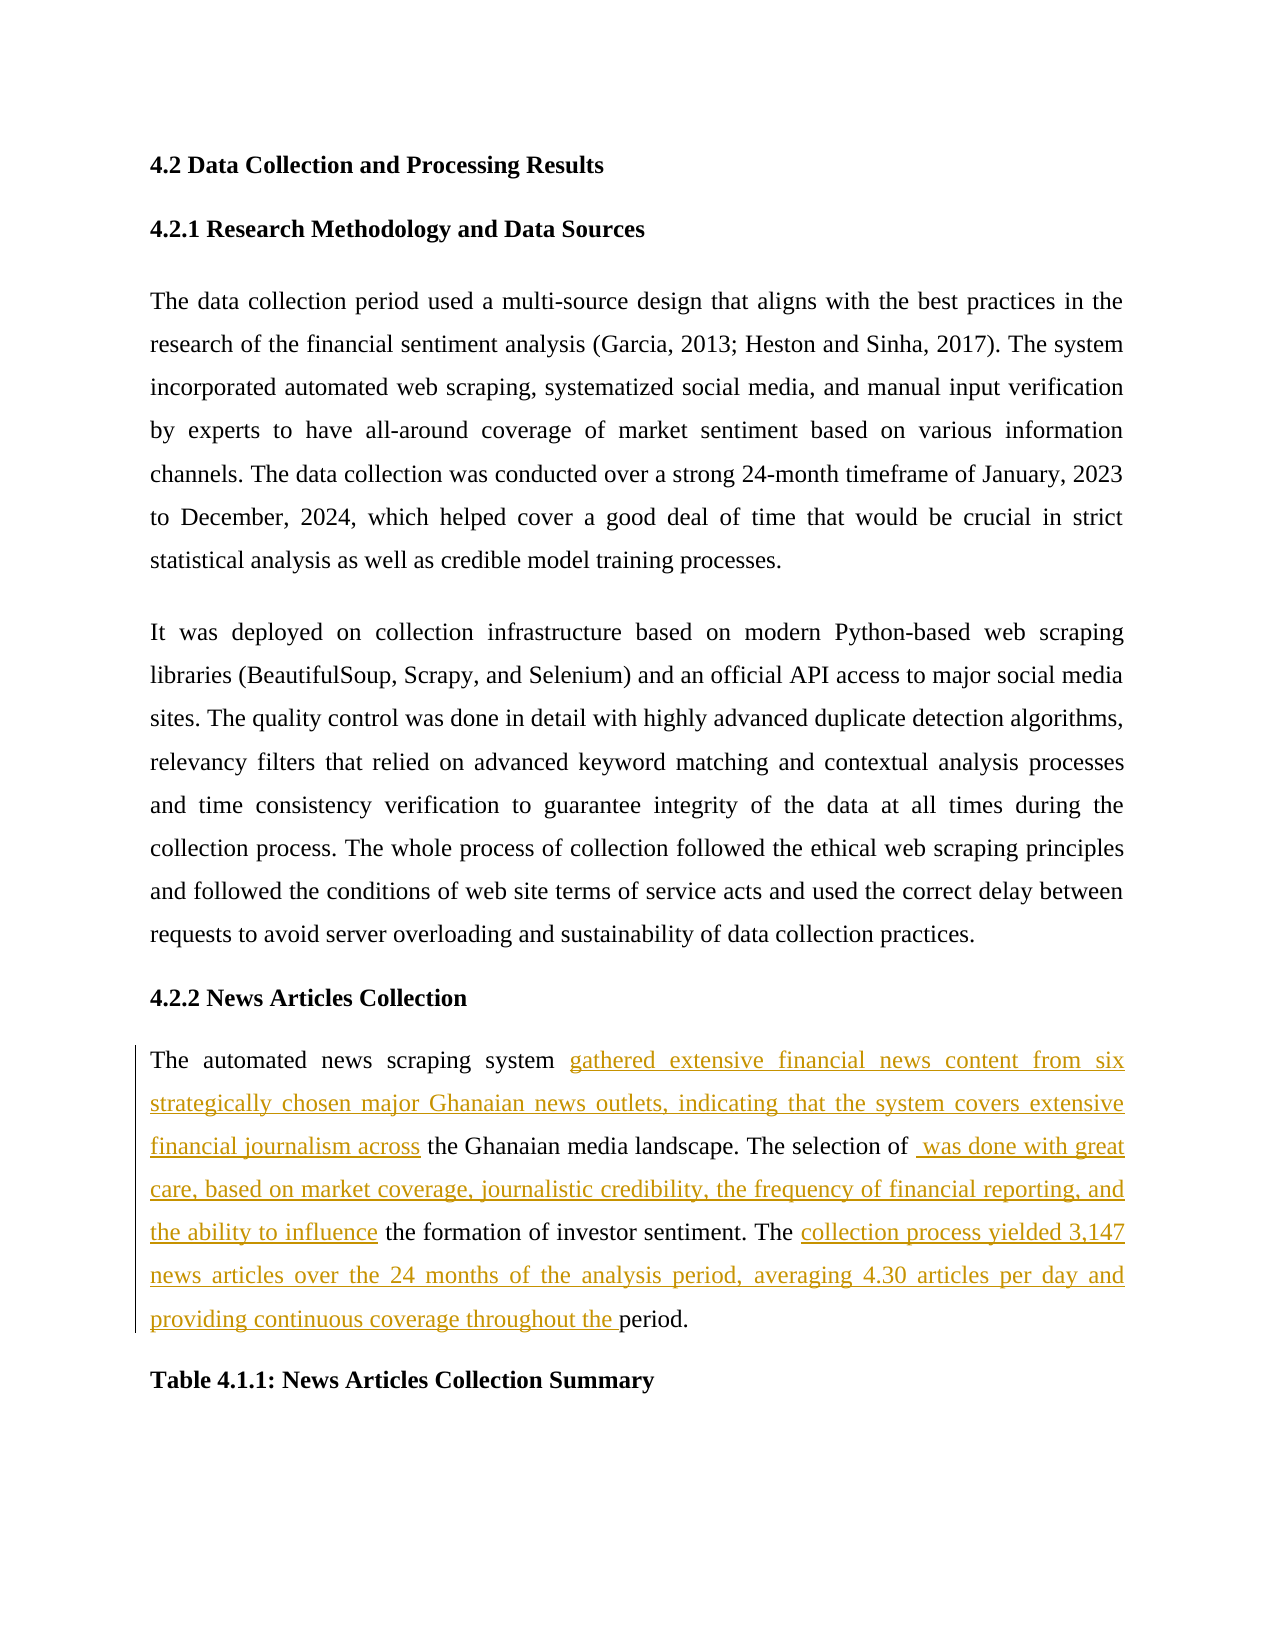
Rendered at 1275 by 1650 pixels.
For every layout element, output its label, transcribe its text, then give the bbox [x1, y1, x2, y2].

text The automated news scraping system the Ghanaian media landscape. The selection of the formation of investor sentiment. The period. [150, 1045, 1125, 1113]
text The automated news scraping system the Ghanaian media landscape. The selection of the formation of investor sentiment. The period. [150, 1201, 1125, 1286]
subtitle 4.2.2 News Articles Collection [150, 983, 1125, 1012]
text The automated news scraping system the Ghanaian media landscape. The selection of the formation of investor sentiment. The period. [150, 1287, 1125, 1332]
subtitle 4.2.1 Research Methodology and Data Sources [150, 214, 1125, 243]
text It was deployed on collection infrastructure based on modern Python-based web scraping libraries (BeautifulSoup, Scrapy, and Selenium) and an official API access to major social media sites. The quality control was done in detail with highly advanced duplicate detection algorithms, relevancy filters that relied on advanced keyword matching and contextual analysis processes and time consistency verification to guarantee integrity of the data at all times during the collection process. The whole process of collection followed the ethical web scraping principles and followed the conditions of web site terms of service acts and used the correct delay between requests to avoid server overloading and sustainability of data collection practices. [150, 617, 1125, 948]
text Table 4.1.1: News Articles Collection Summary [150, 1366, 1125, 1394]
subtitle 4.2 Data Collection and Processing Results [150, 150, 1125, 179]
text The automated news scraping system the Ghanaian media landscape. The selection of the formation of investor sentiment. The period. [150, 1114, 1125, 1199]
text The data collection period used a multi-source design that aligns with the best practices in the research of the financial sentiment analysis (Garcia, 2013; Heston and Sinha, 2017). The system incorporated automated web scraping, systematized social media, and manual input verification by experts to have all-around coverage of market sentiment based on various information channels. The data collection was conducted over a strong 24-month timeframe of January, 2023 to December, 2024, which helped cover a good deal of time that would be crucial in strict statistical analysis as well as credible model training processes. [150, 286, 1125, 574]
